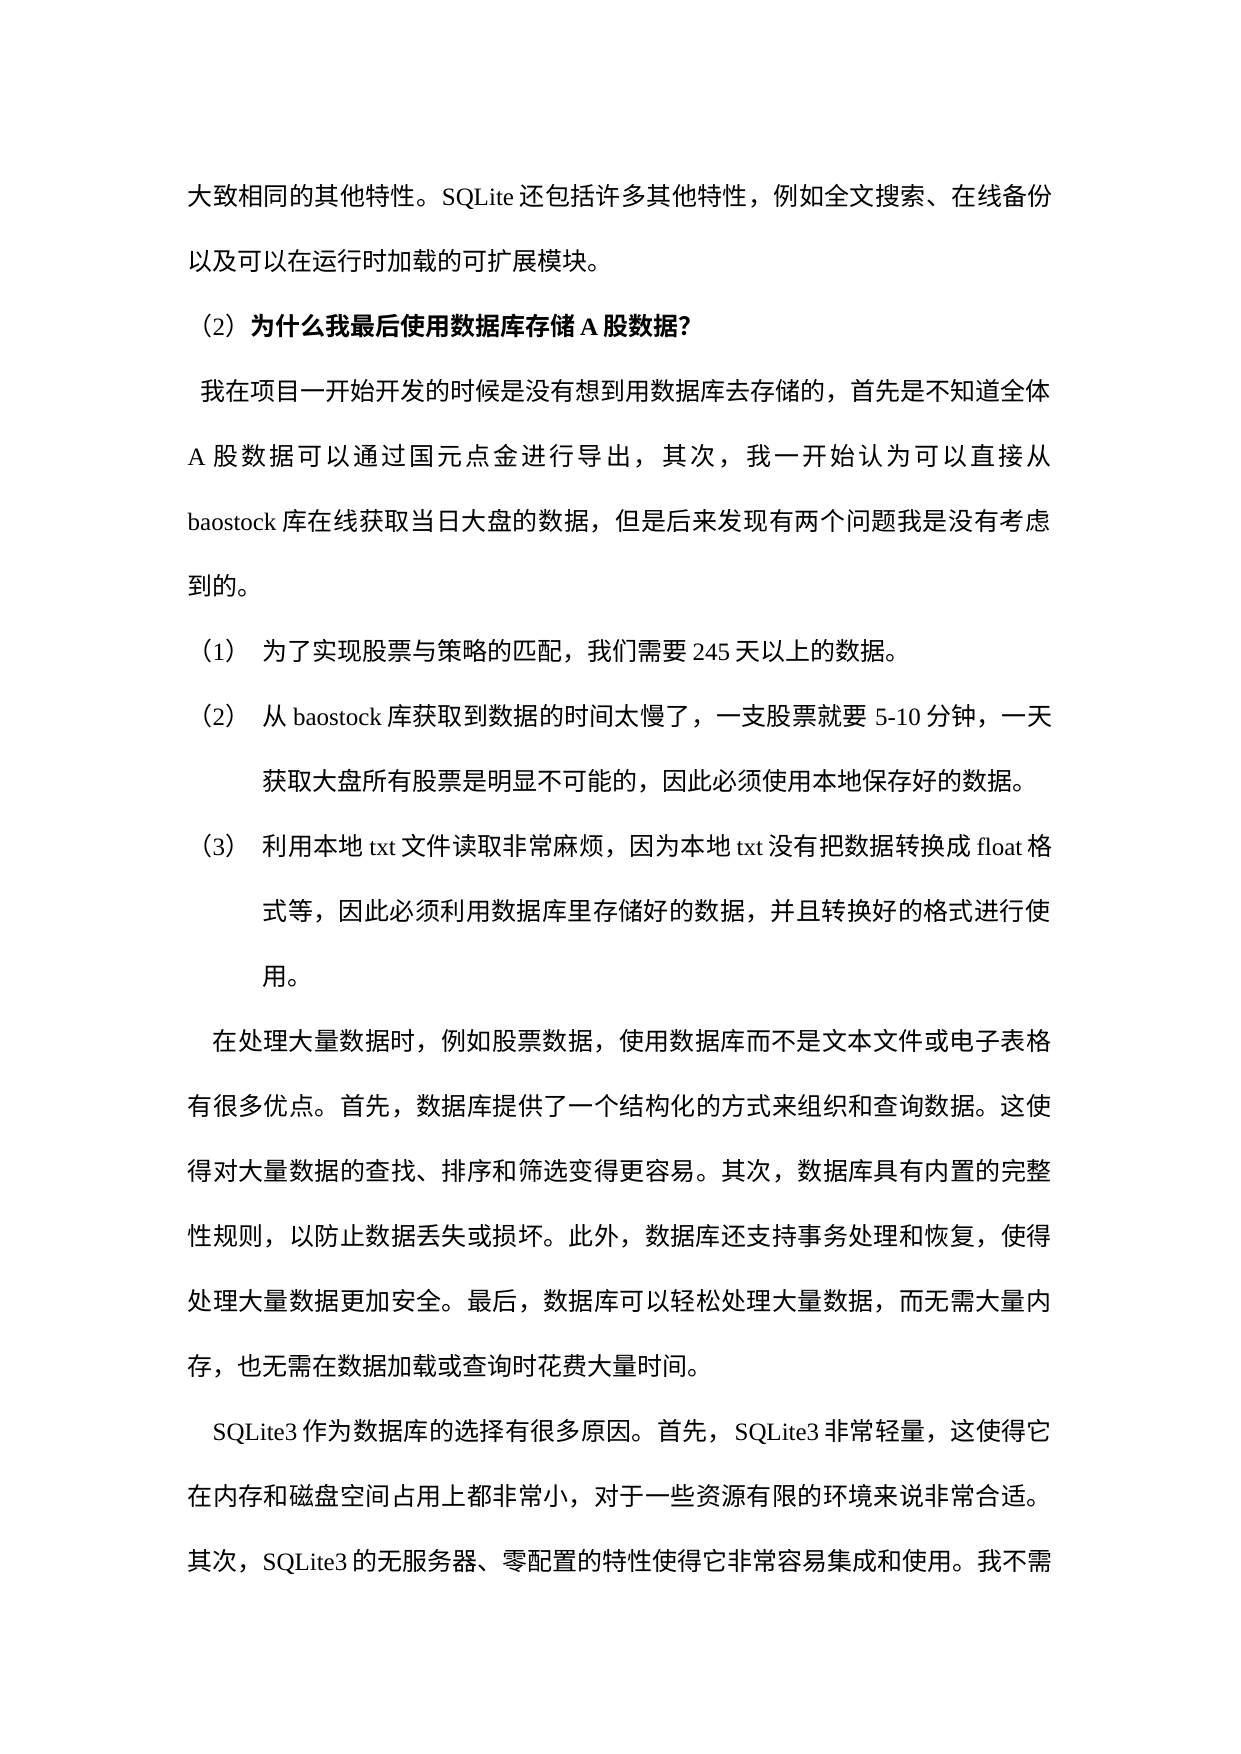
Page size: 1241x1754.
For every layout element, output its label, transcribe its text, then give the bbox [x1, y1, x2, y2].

list 为了实现股票与策略的匹配，我们需要245天以上的数据。 [187, 617, 1053, 682]
text （2）为什么我最后使用数据库存储A股数据？ [187, 292, 1053, 357]
text 我在项目一开始开发的时候是没有想到用数据库去存储的，首先是不知道全体A股数据可以通过国元点金进行导出，其次，我一开始认为可以直接从baostock库在线获取当日大盘的数据，但是后来发现有两个问题我是没有考虑到的。 [187, 357, 1053, 617]
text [187, 162, 1053, 292]
text 在处理大量数据时，例如股票数据，使用数据库而不是文本文件或电子表格有很多优点。首先，数据库提供了一个结构化的方式来组织和查询数据。这使得对大量数据的查找、排序和筛选变得更容易。其次，数据库具有内置的完整性规则，以防止数据丢失或损坏。此外，数据库还支持事务处理和恢复，使得处理大量数据更加安全。最后，数据库可以轻松处理大量数据，而无需大量内存，也无需在数据加载或查询时花费大量时间。 [187, 1007, 1053, 1397]
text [187, 1397, 1053, 1592]
list 从baostock库获取到数据的时间太慢了，一支股票就要5-10分钟，一天获取大盘所有股票是明显不可能的，因此必须使用本地保存好的数据。 [187, 682, 1053, 812]
list 利用本地txt文件读取非常麻烦，因为本地txt没有把数据转换成float格式等，因此必须利用数据库里存储好的数据，并且转换好的格式进行使用。 [187, 812, 1053, 1007]
